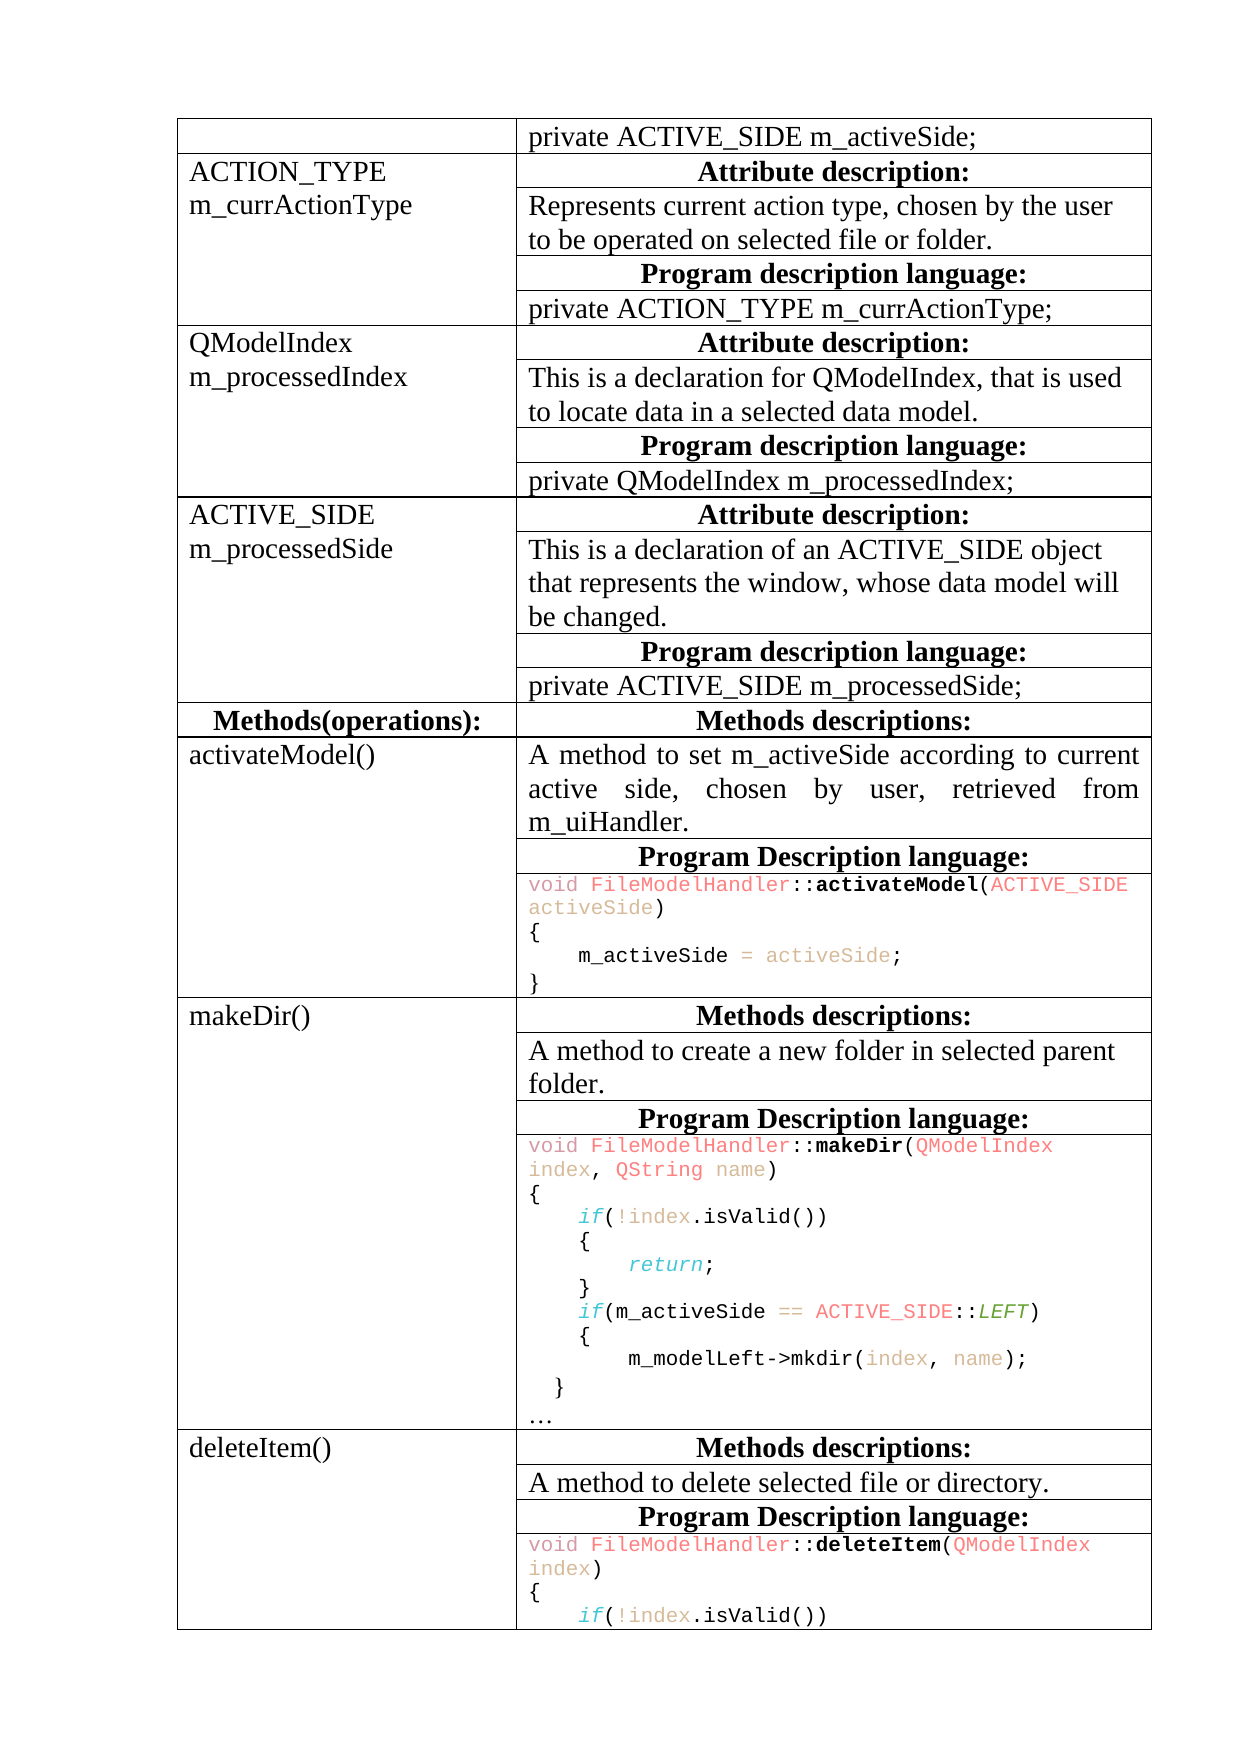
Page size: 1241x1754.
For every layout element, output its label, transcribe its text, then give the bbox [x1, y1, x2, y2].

table_cell Methods descriptions: [517, 998, 1151, 1032]
table_cell QModelIndex m_processedIndex [178, 326, 516, 496]
table_cell Represents current action type, chosen by the user to be operated on selected file or folder. [517, 188, 1151, 255]
table_cell A method to create a new folder in selected parent folder. [517, 1033, 1151, 1100]
table_cell Attribute description: [517, 498, 1151, 531]
table_cell Program description language: [517, 634, 1151, 667]
table_cell This is a declaration for QModelIndex, that is used to locate data in a selected data model. [517, 360, 1151, 427]
table_cell Program Description language: [517, 839, 1151, 873]
table_cell Methods descriptions: [517, 1430, 1151, 1464]
table_cell ACTION_TYPE m_currActionType [178, 154, 516, 324]
table_cell makeDir() [178, 998, 516, 1429]
table_cell This is a declaration of an ACTIVE_SIDE object that represents the window, whose data model will be changed. [517, 532, 1151, 633]
table_cell Program Description language: [517, 1500, 1151, 1533]
table_cell Program description language: [517, 428, 1151, 462]
table_cell A method to set m_activeSide according to current active side, chosen by user, retrieved from m_uiHandler. [517, 738, 1151, 838]
table_cell private ACTION_TYPE m_currActionType; [517, 291, 1151, 324]
table_cell private ACTIVE_SIDE m_processedSide; [517, 668, 1151, 702]
table_cell Attribute description: [517, 154, 1151, 187]
table_cell private QModelIndex m_processedIndex; [517, 463, 1151, 496]
table_cell Program Description language: [517, 1101, 1151, 1134]
table_cell void FileModelHandler::activateModel(ACTIVE_SIDE activeSide) { m_activeSide = activeSide; } [517, 874, 1151, 997]
table_cell ACTIVE_SIDE m_processedSide [178, 498, 516, 702]
table_cell Program description language: [517, 256, 1151, 290]
table_cell Attribute description: [517, 326, 1151, 359]
table_cell A method to delete selected file or directory. [517, 1465, 1151, 1498]
table_cell private ACTIVE_SIDE m_activeSide; [517, 119, 1151, 153]
table_cell Methods(operations): [178, 703, 516, 736]
table_cell activateModel() [178, 738, 516, 997]
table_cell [517, 1534, 1151, 1629]
table_cell void FileModelHandler::makeDir(QModelIndex index, QString name) { if(!index.isValid()) { return; } if(m_activeSide == ACTIVE_SIDE::LEFT) { m_modelLeft->mkdir(index, name); } … [517, 1135, 1151, 1429]
table_cell Methods descriptions: [517, 703, 1151, 736]
table_cell deleteItem() [178, 1430, 516, 1629]
